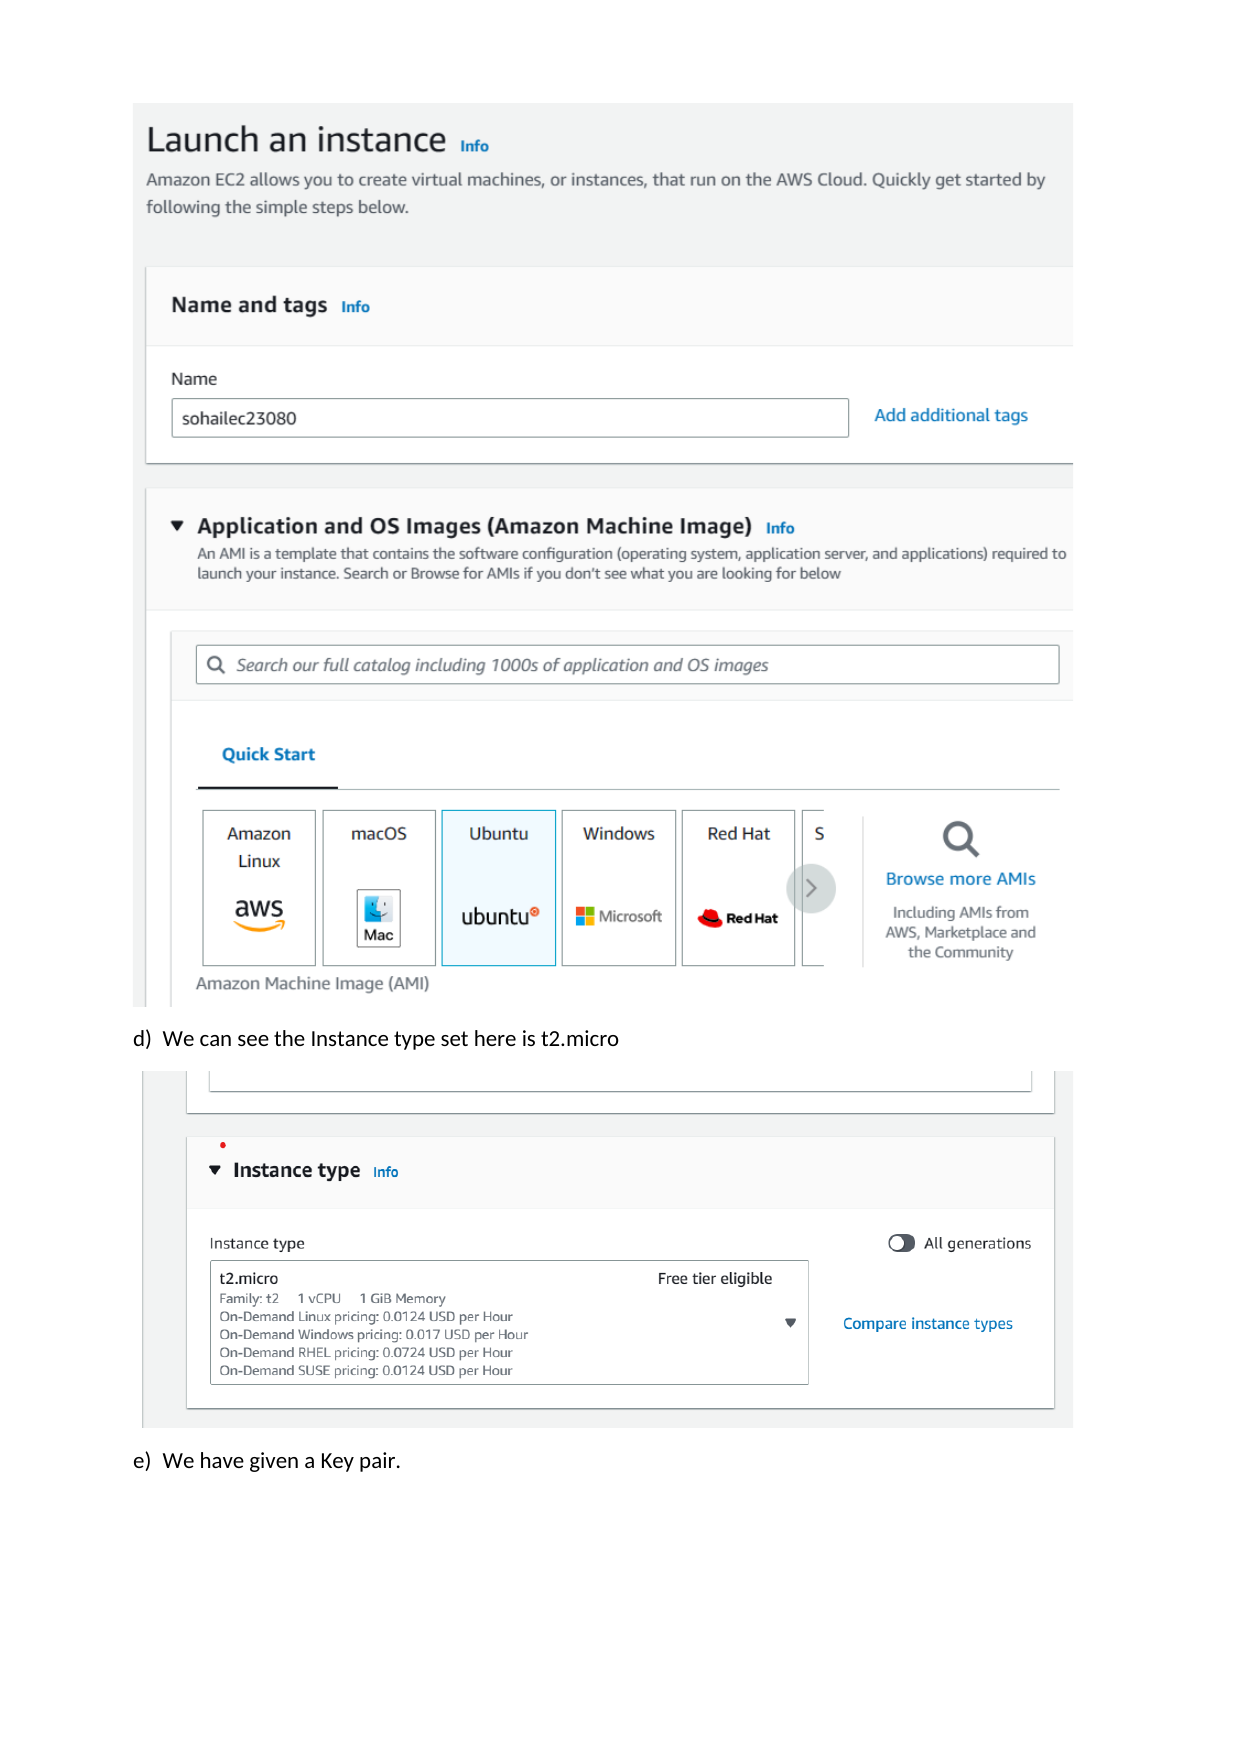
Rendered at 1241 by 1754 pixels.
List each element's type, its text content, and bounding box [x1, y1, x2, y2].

picture [132, 1071, 1074, 1428]
picture [132, 103, 1074, 1007]
list We can see the Instance type set here is t2.micro [133, 1024, 1090, 1053]
list We have given a Key pair. [133, 1446, 1090, 1474]
